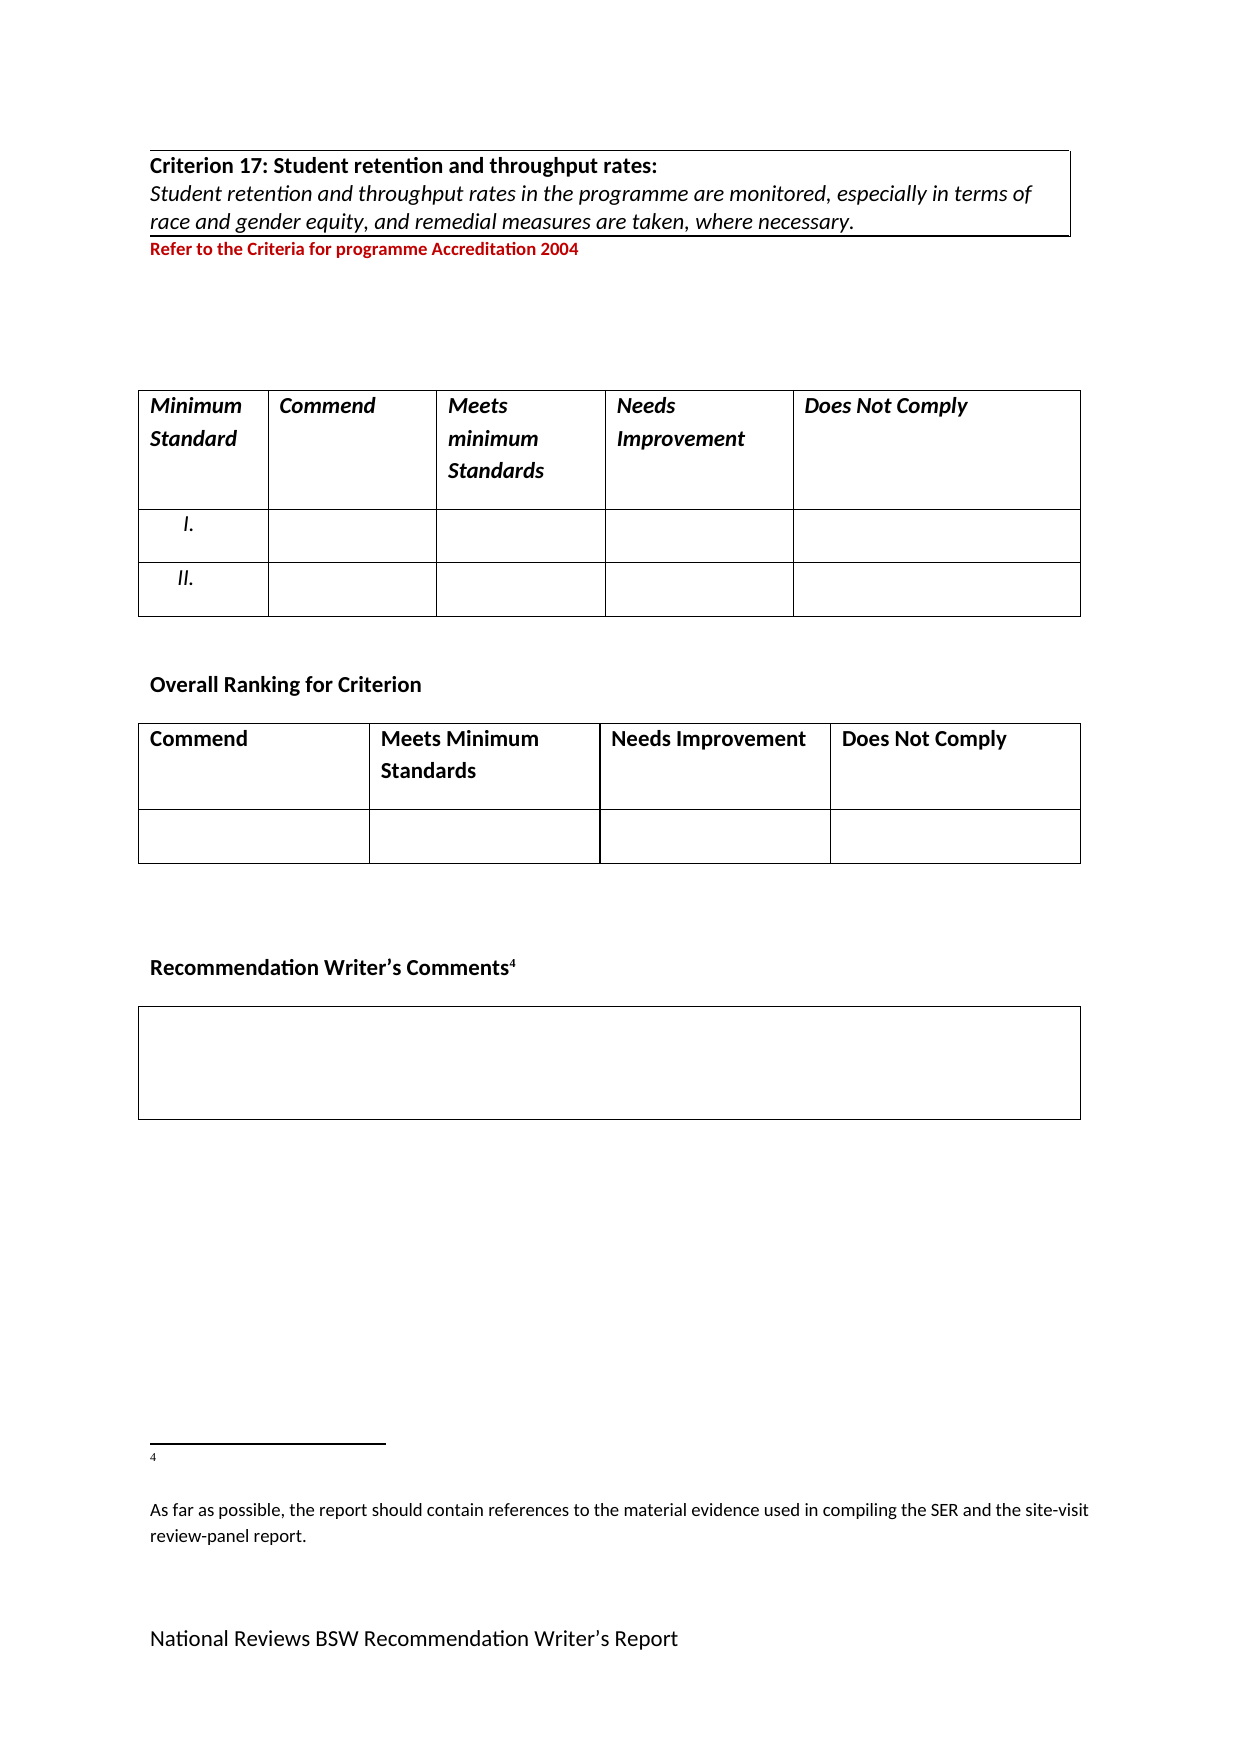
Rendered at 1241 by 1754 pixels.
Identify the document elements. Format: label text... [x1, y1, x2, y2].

table_header Meets minimum Standards [437, 391, 605, 508]
table_header Minimum Standard [139, 391, 268, 508]
table_cell [606, 510, 793, 562]
table_cell [139, 510, 268, 562]
table_cell [606, 563, 793, 616]
table_header Does Not Comply [794, 391, 1080, 508]
table_header Does Not Comply [831, 724, 1080, 809]
table_cell [437, 510, 605, 562]
table_cell [139, 563, 268, 616]
table_header Commend [139, 724, 369, 809]
table_cell [139, 810, 369, 863]
table_cell [831, 810, 1080, 863]
table_header Needs Improvement [606, 391, 793, 508]
table_header [139, 1007, 1080, 1119]
table_header Needs Improvement [601, 724, 830, 809]
table_cell [794, 510, 1080, 562]
table_cell [269, 563, 436, 616]
table_cell [794, 563, 1080, 616]
text Refer to the Criteria for programme Accreditation 2004 [150, 237, 1090, 260]
table_header Criterion 17: Student retention and throughput rates: Student retention and throughput rates in the programme are monitored, especially in terms of race and gender equity, and remedial measures are taken, where necessary. [139, 150, 1080, 237]
table_cell [269, 510, 436, 562]
text Overall Ranking for Criterion [150, 670, 1090, 698]
table_cell [437, 563, 605, 616]
table_header Commend [269, 391, 436, 508]
text Recommendation Writer’s Comments [150, 953, 1090, 981]
table_cell [370, 810, 599, 863]
table_cell [601, 810, 830, 863]
table_header Meets Minimum Standards [370, 724, 599, 809]
